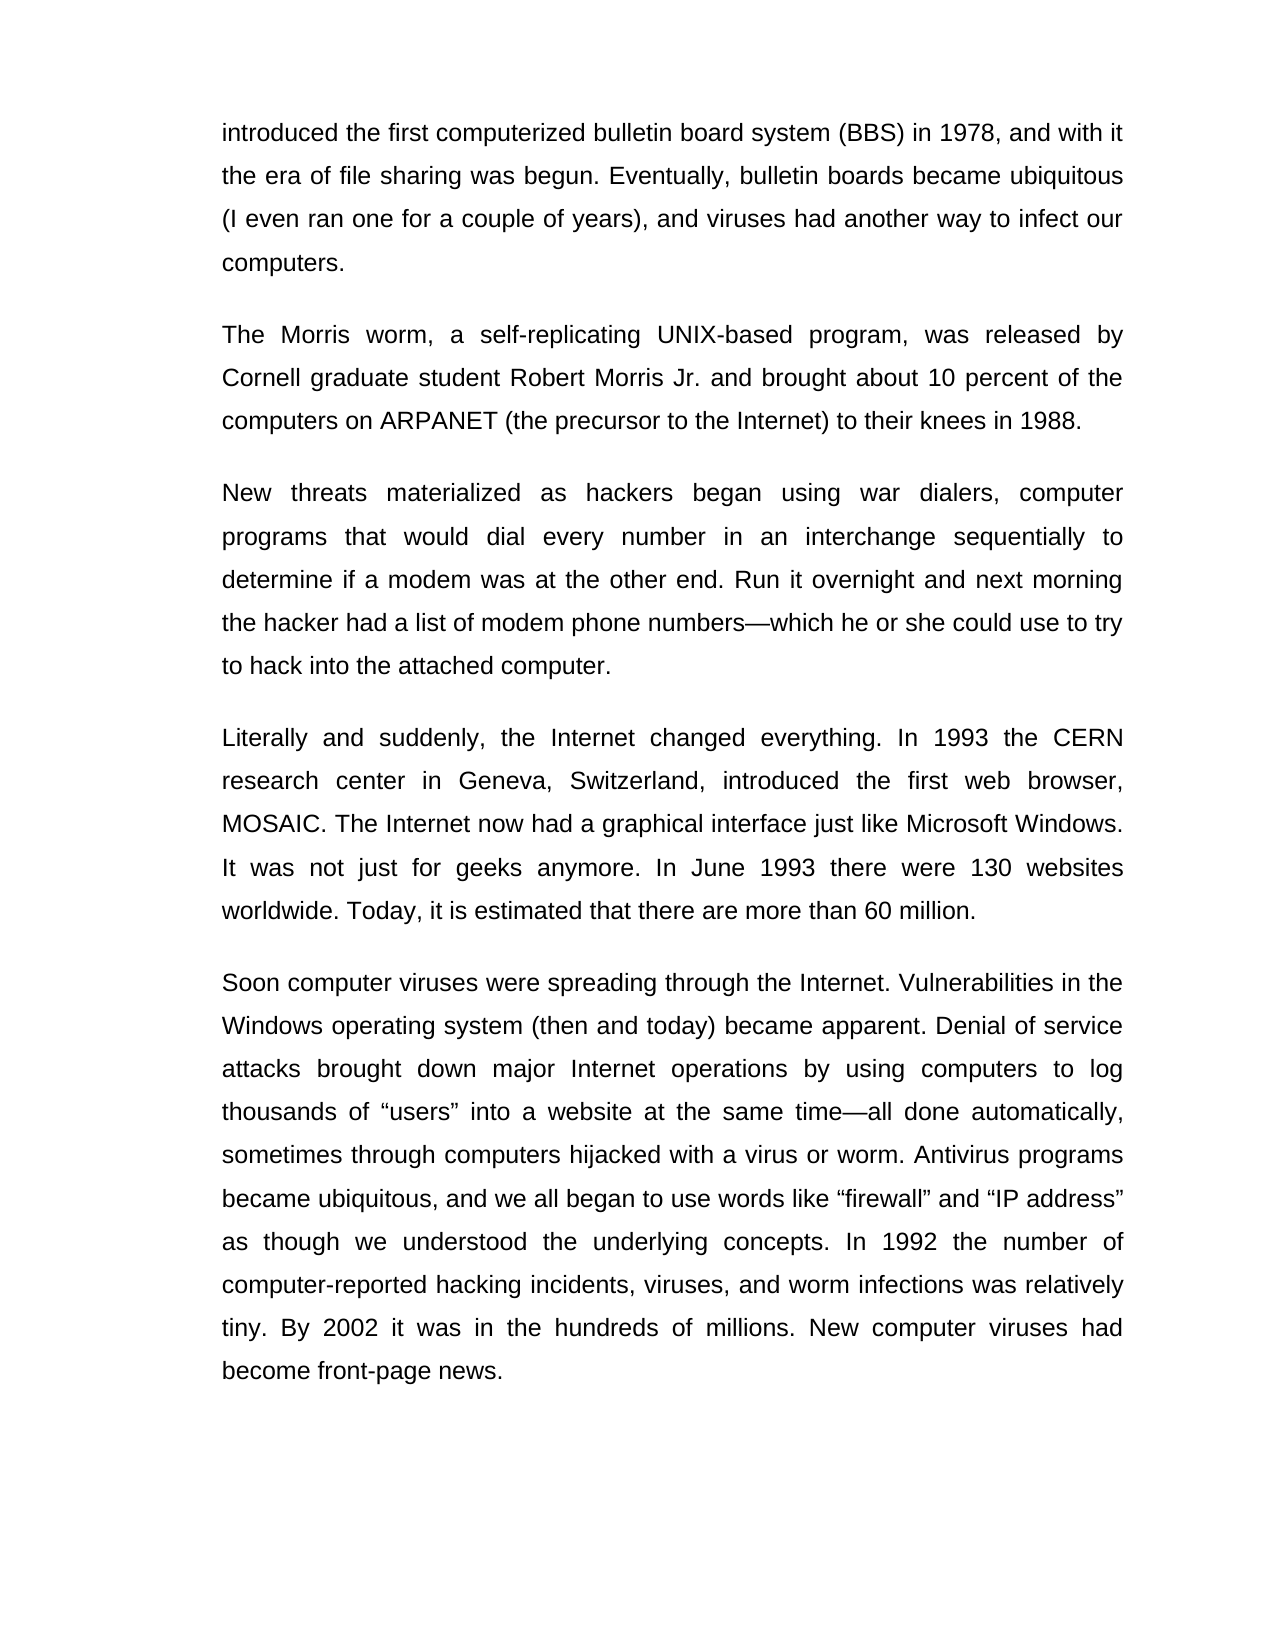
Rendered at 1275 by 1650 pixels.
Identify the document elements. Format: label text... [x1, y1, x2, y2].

text The Morris worm, a self-replicating UNIX-based program, was released by Cornell graduate student Robert Morris Jr. and brought about 10 percent of the computers on ARPANET (the precursor to the Internet) to their knees in 1988. [222, 320, 1125, 435]
text New threats materialized as hackers began using war dialers, computer programs that would dial every number in an interchange sequentially to determine if a modem was at the other end. Run it overnight and next morning the hacker had a list of modem phone numbers—which he or she could use to try to hack into the attached computer. [222, 478, 1125, 680]
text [222, 118, 1125, 276]
text Literally and suddenly, the Internet changed everything. In 1993 the CERN research center in Geneva, Switzerland, introduced the first web browser, MOSAIC. The Internet now had a graphical interface just like Microsoft Windows. It was not just for geeks anymore. In June 1993 there were 130 websites worldwide. Today, it is estimated that there are more than 60 million. [222, 723, 1125, 924]
text Soon computer viruses were spreading through the Internet. Vulnerabilities in the Windows operating system (then and today) became apparent. Denial of service attacks brought down major Internet operations by using computers to log thousands of “users” into a website at the same time—all done automatically, sometimes through computers hijacked with a virus or worm. Antivirus programs became ubiquitous, and we all began to use words like “firewall” and “IP address” as though we understood the underlying concepts. In 1992 the number of computer-reported hacking incidents, viruses, and worm infections was relatively tiny. By 2002 it was in the hundreds of millions. New computer viruses had become front-page news. [222, 968, 1125, 1385]
